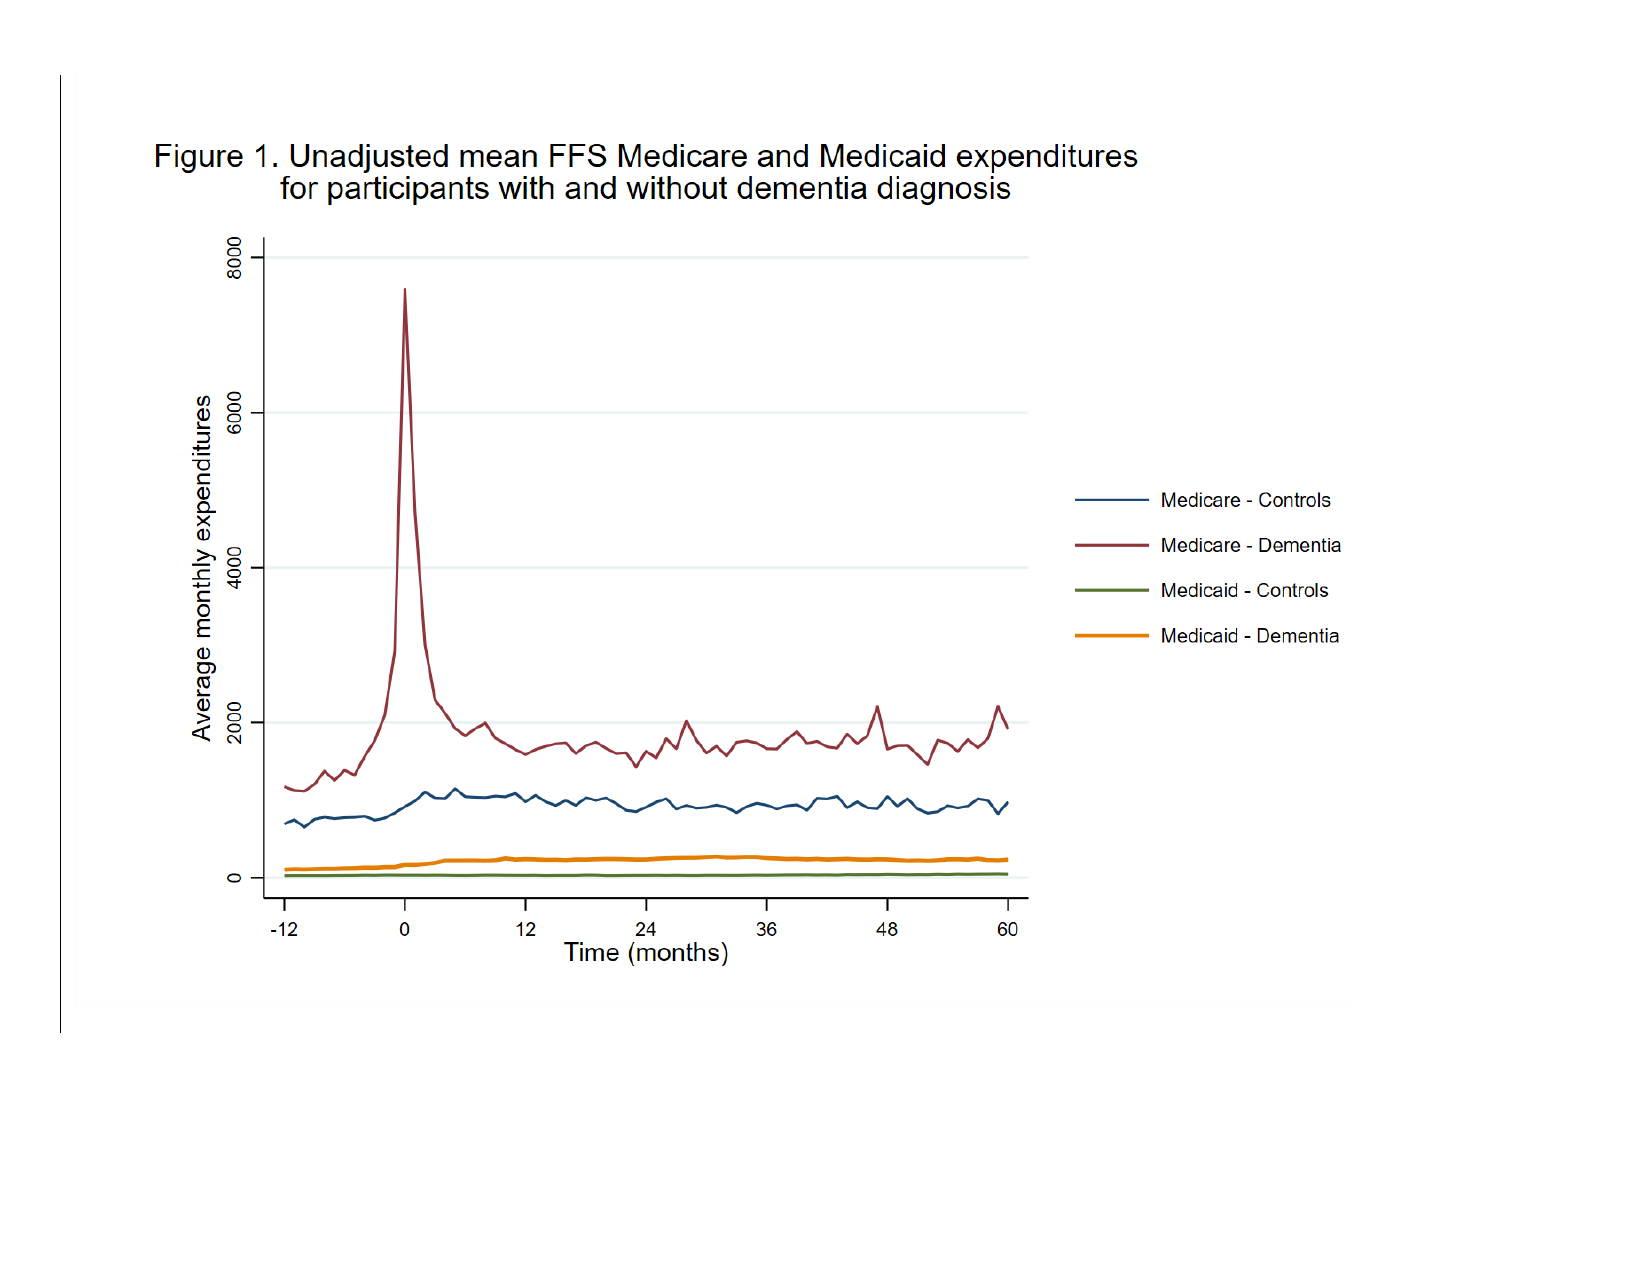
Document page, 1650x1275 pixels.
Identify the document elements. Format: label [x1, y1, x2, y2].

picture [75, 75, 1354, 1005]
